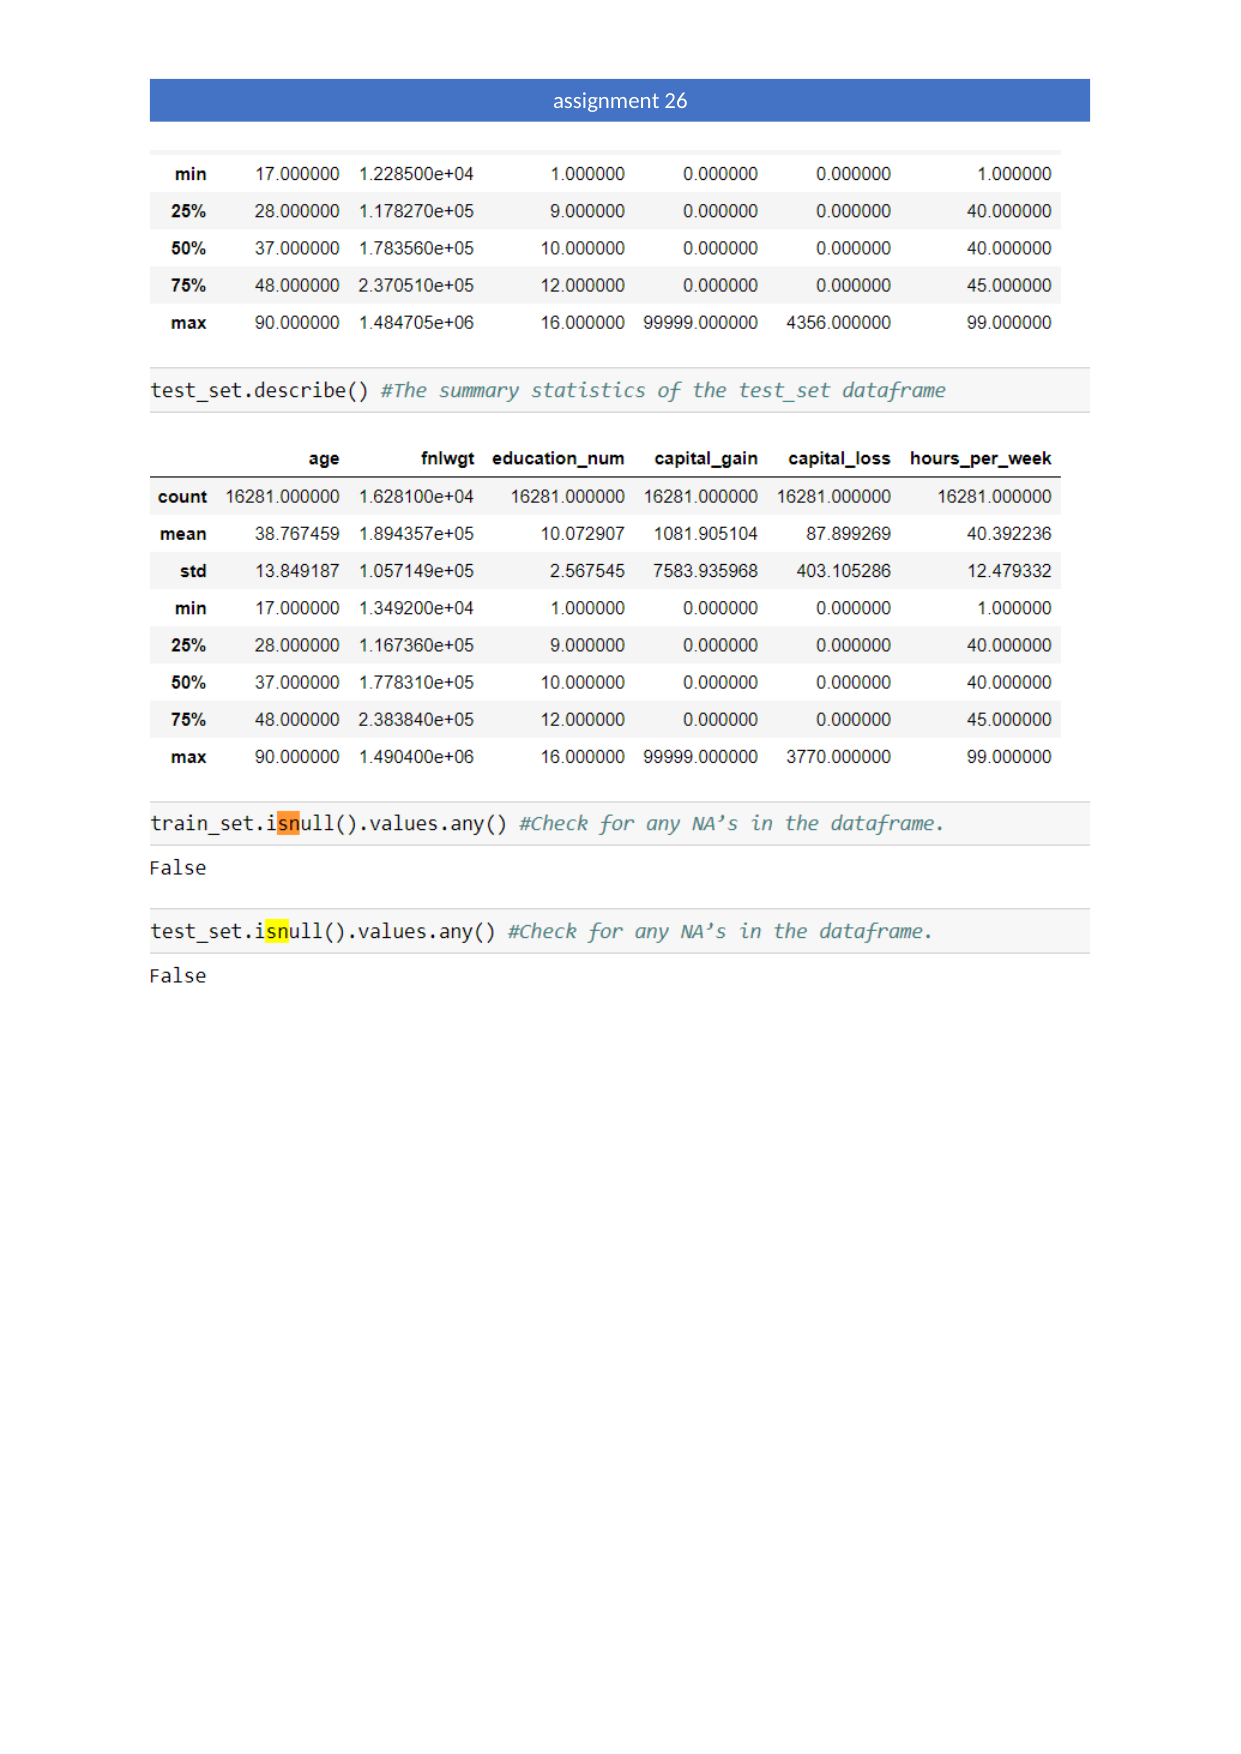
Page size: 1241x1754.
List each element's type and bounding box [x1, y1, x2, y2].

picture [150, 150, 1091, 991]
